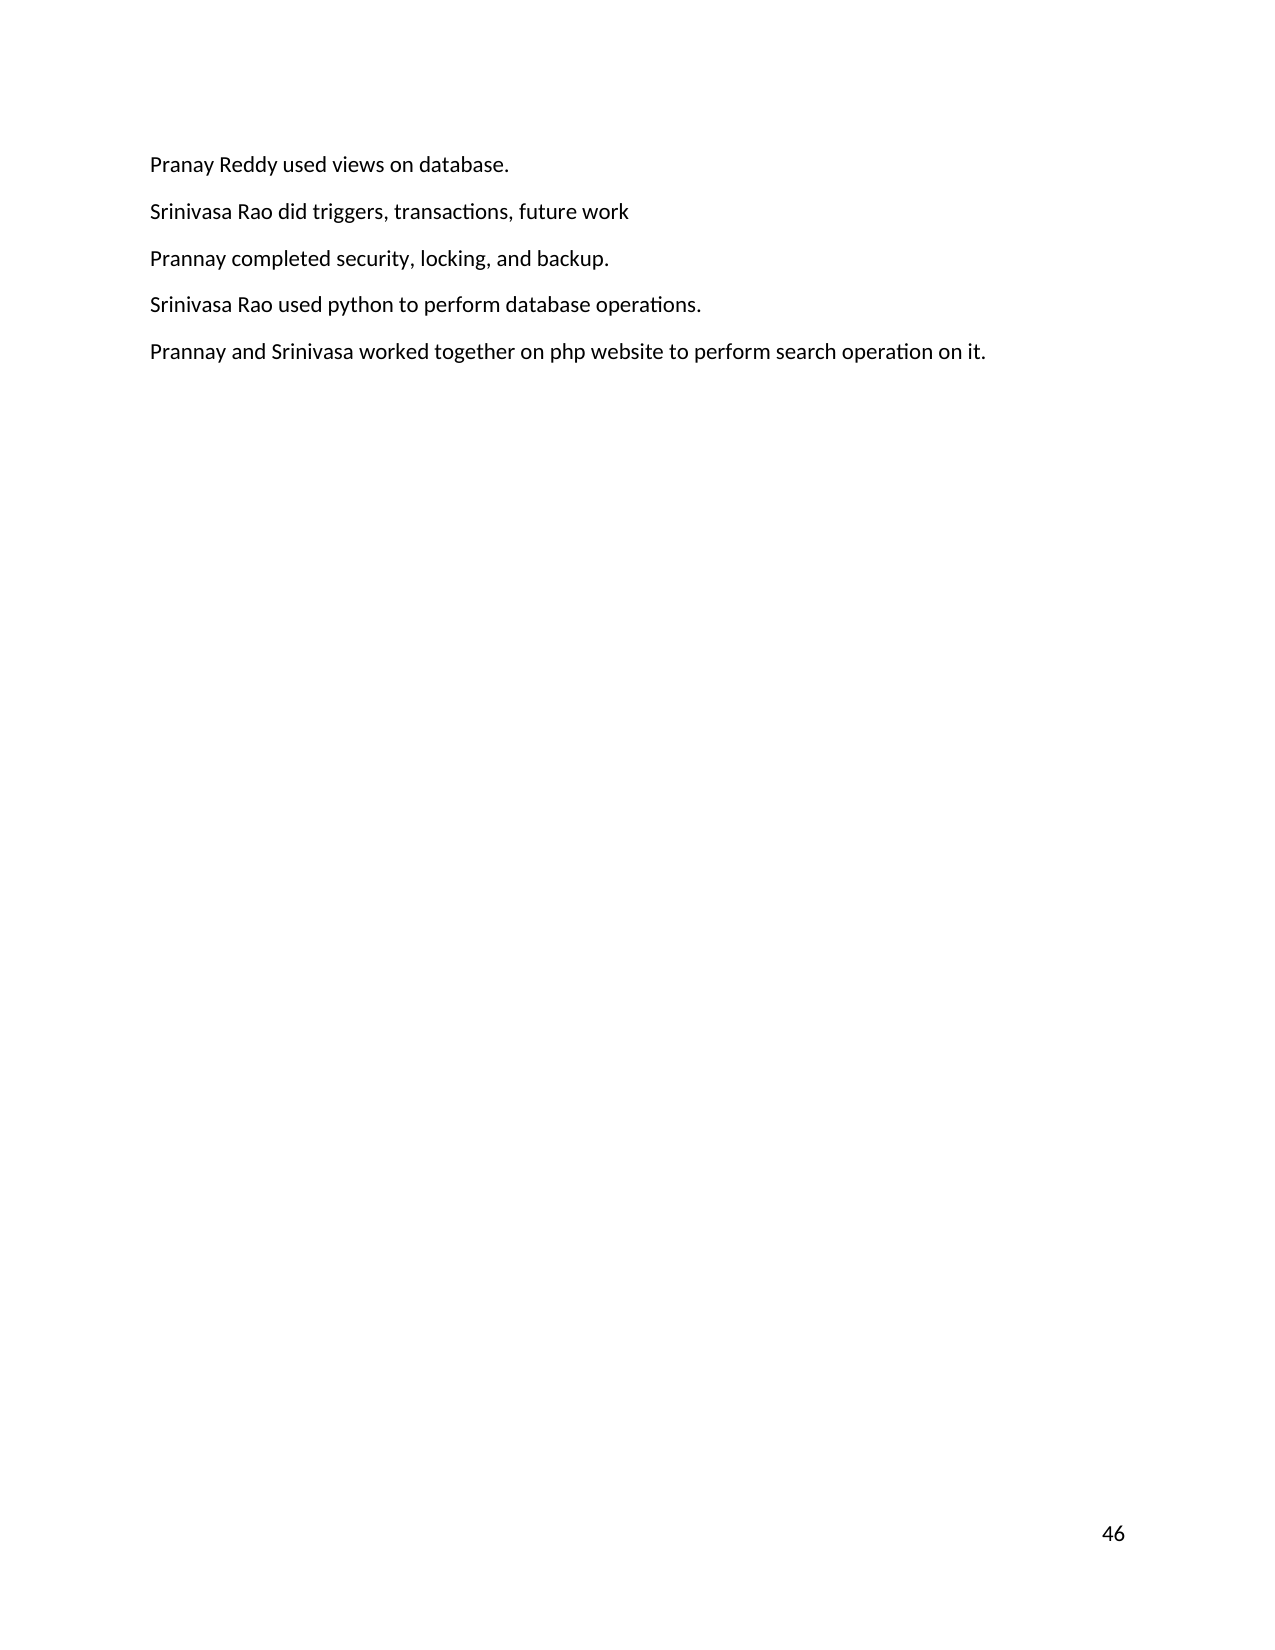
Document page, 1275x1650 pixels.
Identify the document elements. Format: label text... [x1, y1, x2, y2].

text Srinivasa Rao did triggers, transactions, future work [150, 197, 1125, 225]
text Pranay Reddy used views on database. [150, 150, 1125, 178]
text Srinivasa Rao used python to perform database operations. [150, 291, 1125, 319]
text Prannay and Srinivasa worked together on php website to perform search operation on it. [150, 337, 1125, 366]
text Prannay completed security, locking, and backup. [150, 244, 1125, 272]
